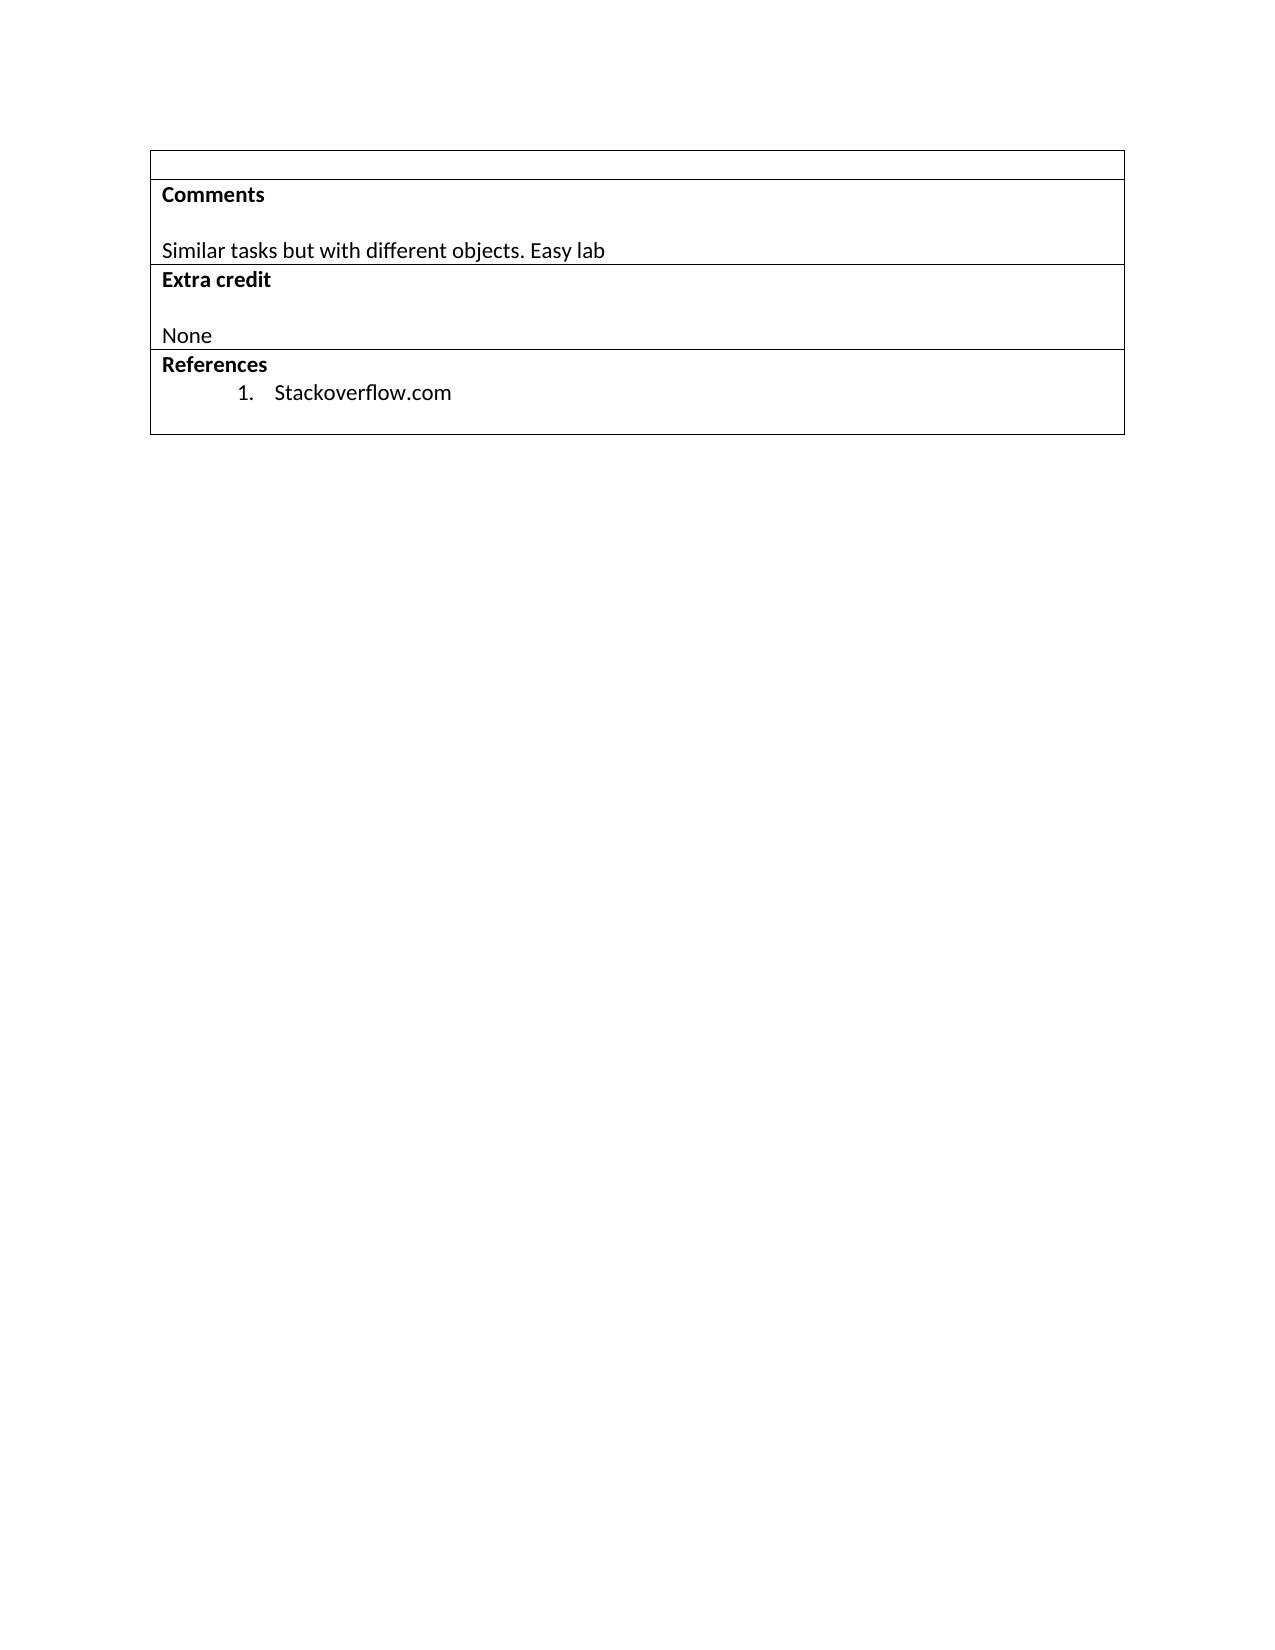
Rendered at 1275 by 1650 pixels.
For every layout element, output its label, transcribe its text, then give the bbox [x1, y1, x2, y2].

table_cell Comments Similar tasks but with different objects. Easy lab [151, 180, 1124, 264]
table_cell References Stackoverflow.com [151, 350, 1124, 434]
table_cell Extra credit None [151, 265, 1124, 349]
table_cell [151, 151, 1124, 179]
